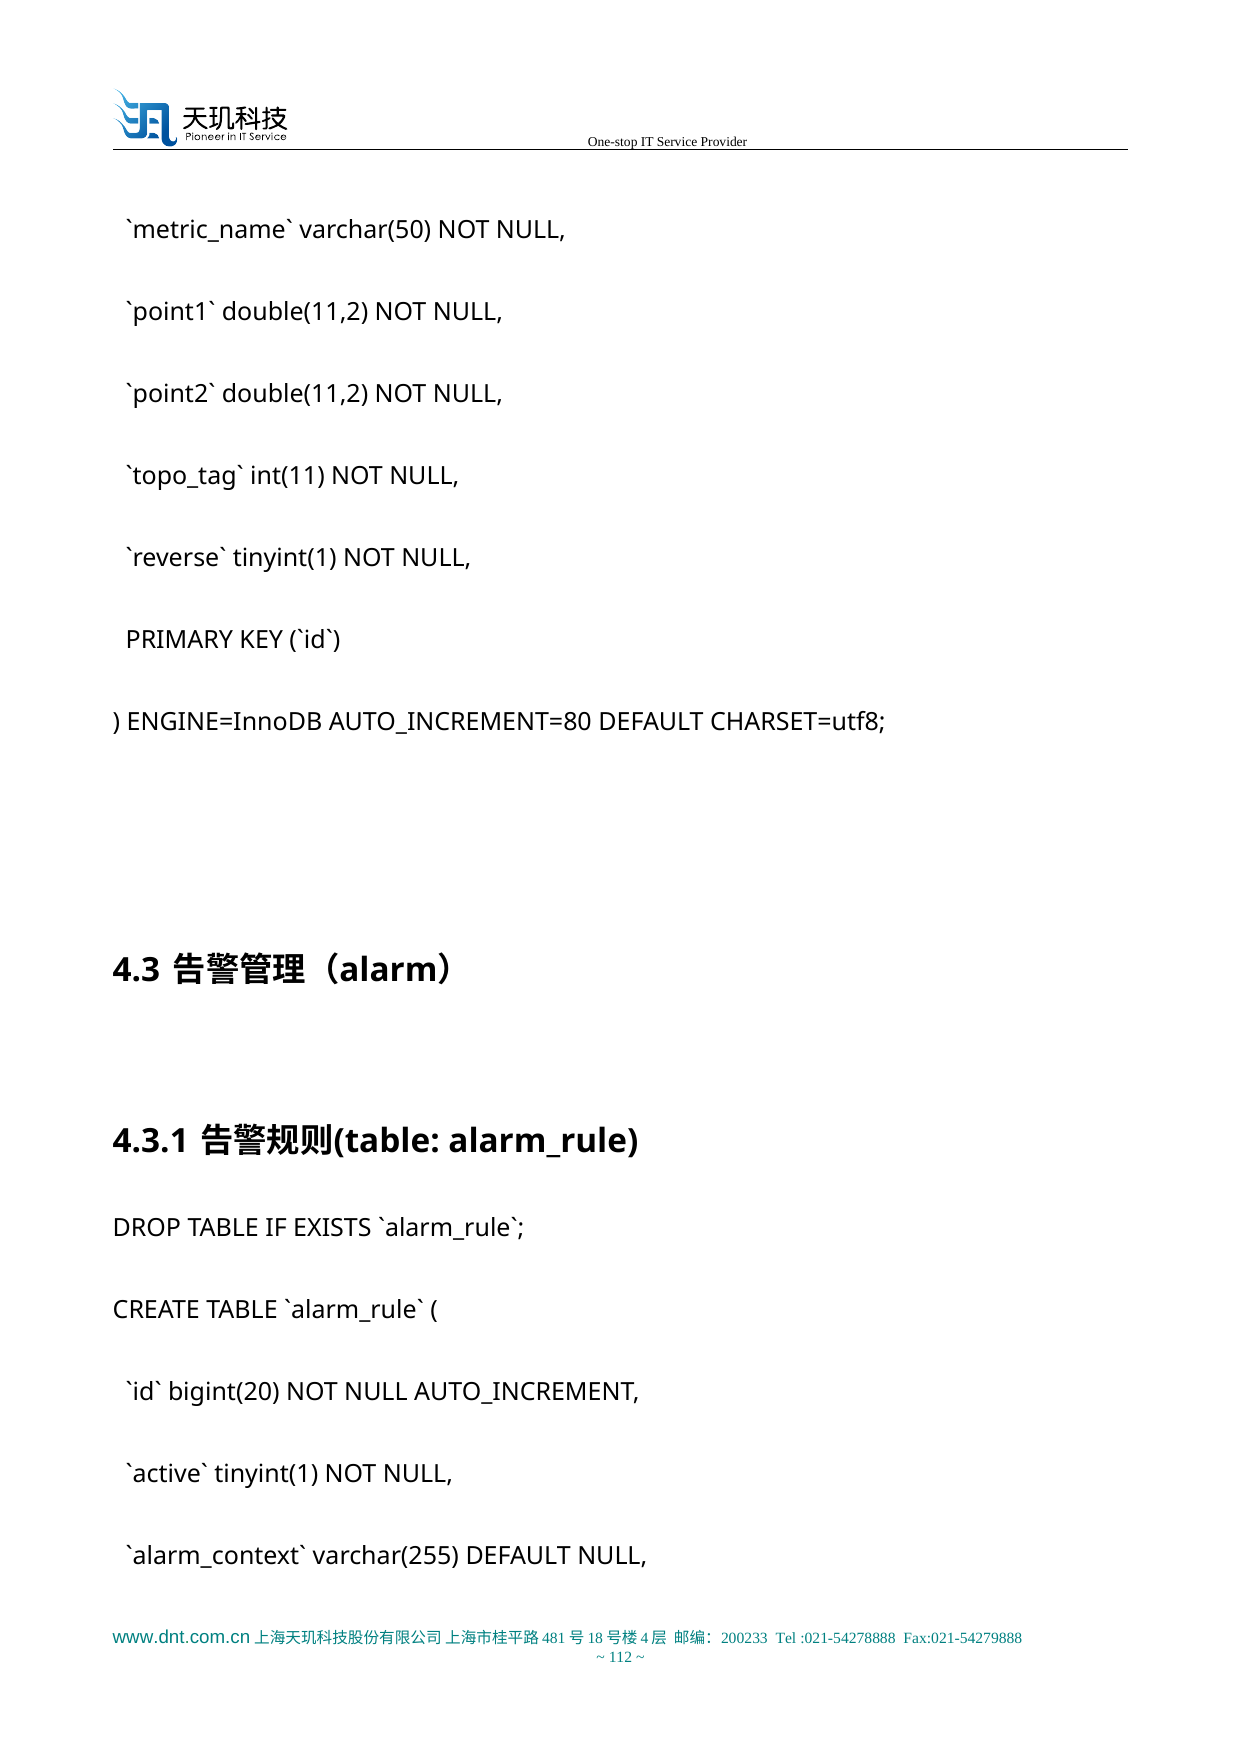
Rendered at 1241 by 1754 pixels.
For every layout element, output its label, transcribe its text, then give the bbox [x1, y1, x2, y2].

subtitle 告警规则(table: alarm_rule) [112, 1105, 1128, 1170]
text CREATE TABLE `alarm_rule` ( [112, 1276, 1128, 1341]
subtitle 告警管理（alarm） [112, 934, 1128, 999]
text `reverse` tinyint(1) NOT NULL, [112, 524, 1128, 589]
text `active` tinyint(1) NOT NULL, [112, 1440, 1128, 1505]
text `id` bigint(20) NOT NULL AUTO_INCREMENT, [112, 1358, 1128, 1423]
text `point2` double(11,2) NOT NULL, [112, 360, 1128, 425]
text ) ENGINE=InnoDB AUTO_INCREMENT=80 DEFAULT CHARSET=utf8; [112, 688, 1128, 753]
text `topo_tag` int(11) NOT NULL, [112, 442, 1128, 507]
text `metric_name` varchar(50) NOT NULL, [112, 196, 1128, 261]
text `alarm_context` varchar(255) DEFAULT NULL, [112, 1522, 1128, 1587]
text PRIMARY KEY (`id`) [112, 606, 1128, 671]
text `point1` double(11,2) NOT NULL, [112, 278, 1128, 343]
text DROP TABLE IF EXISTS `alarm_rule`; [112, 1194, 1128, 1259]
